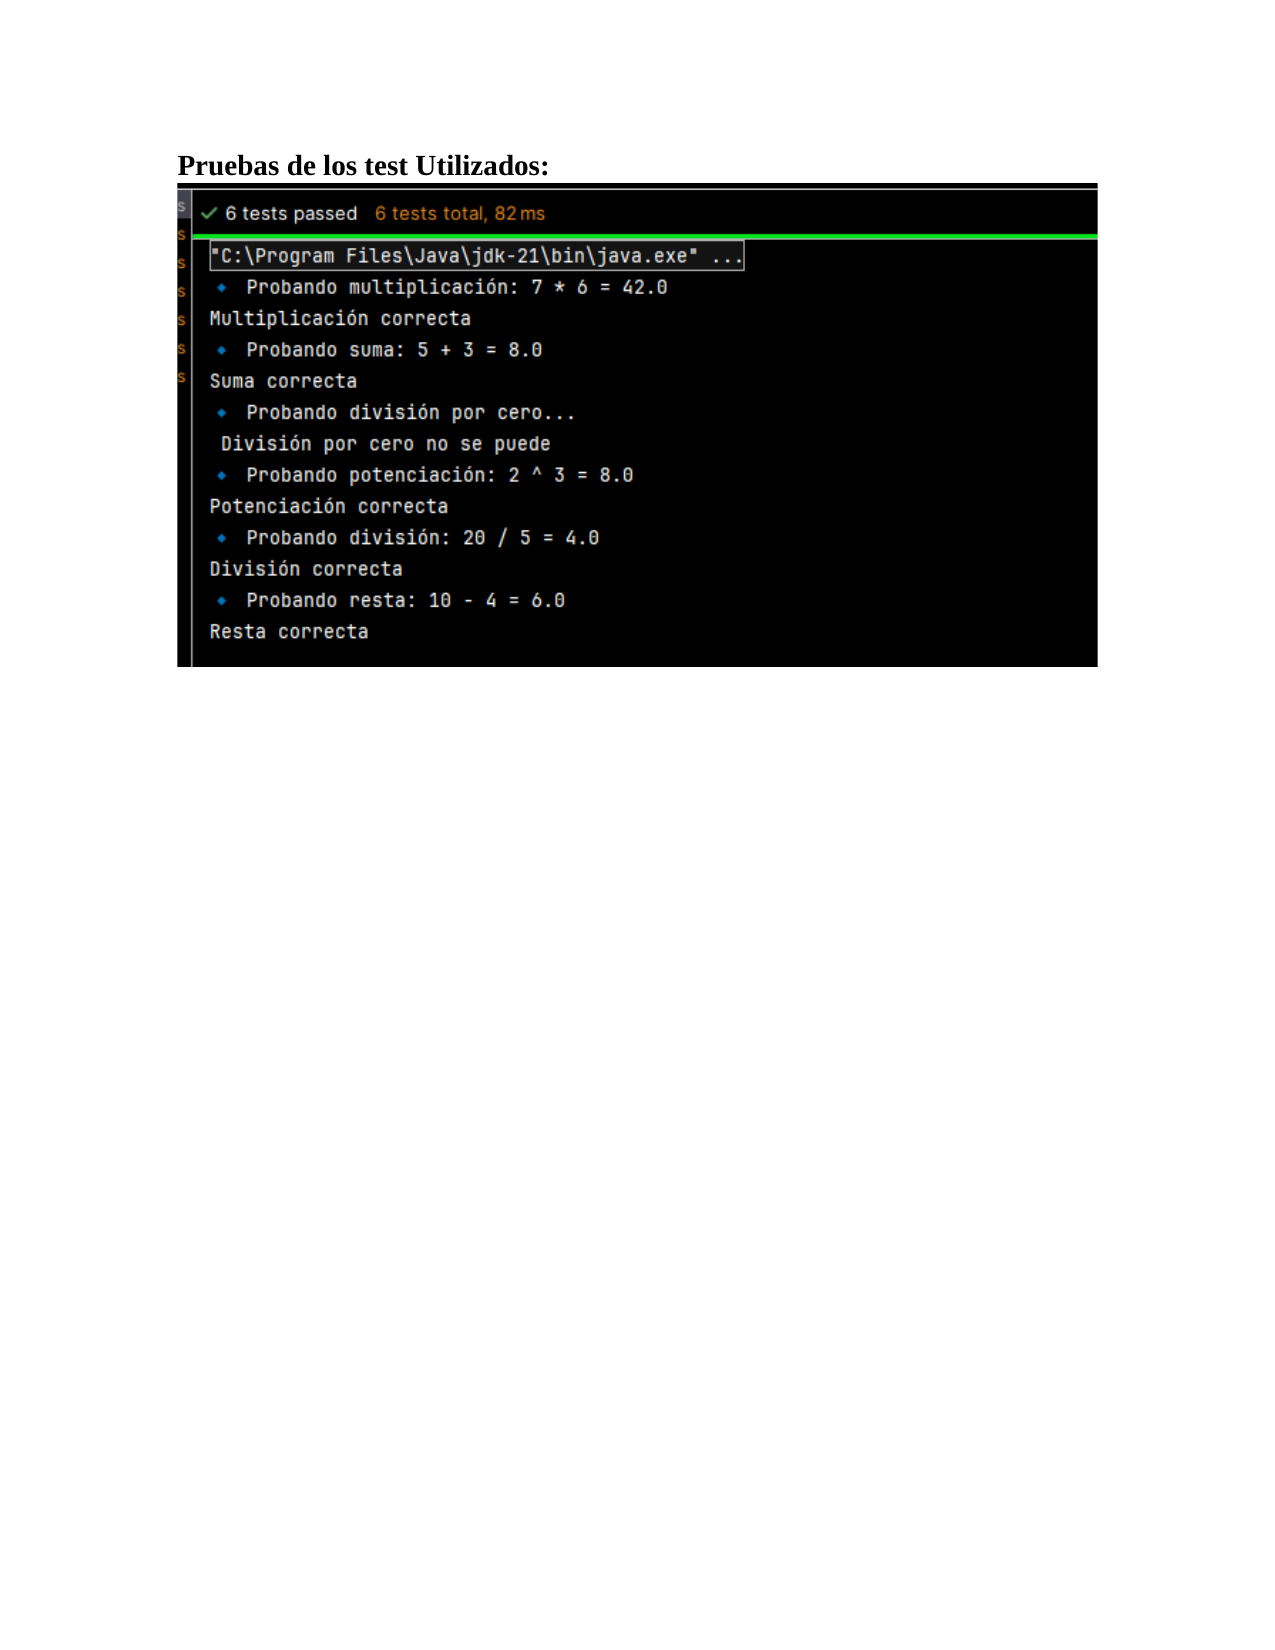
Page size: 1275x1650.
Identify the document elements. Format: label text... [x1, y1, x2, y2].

text Pruebas de los test Utilizados: [177, 148, 1098, 183]
picture [177, 183, 1098, 667]
